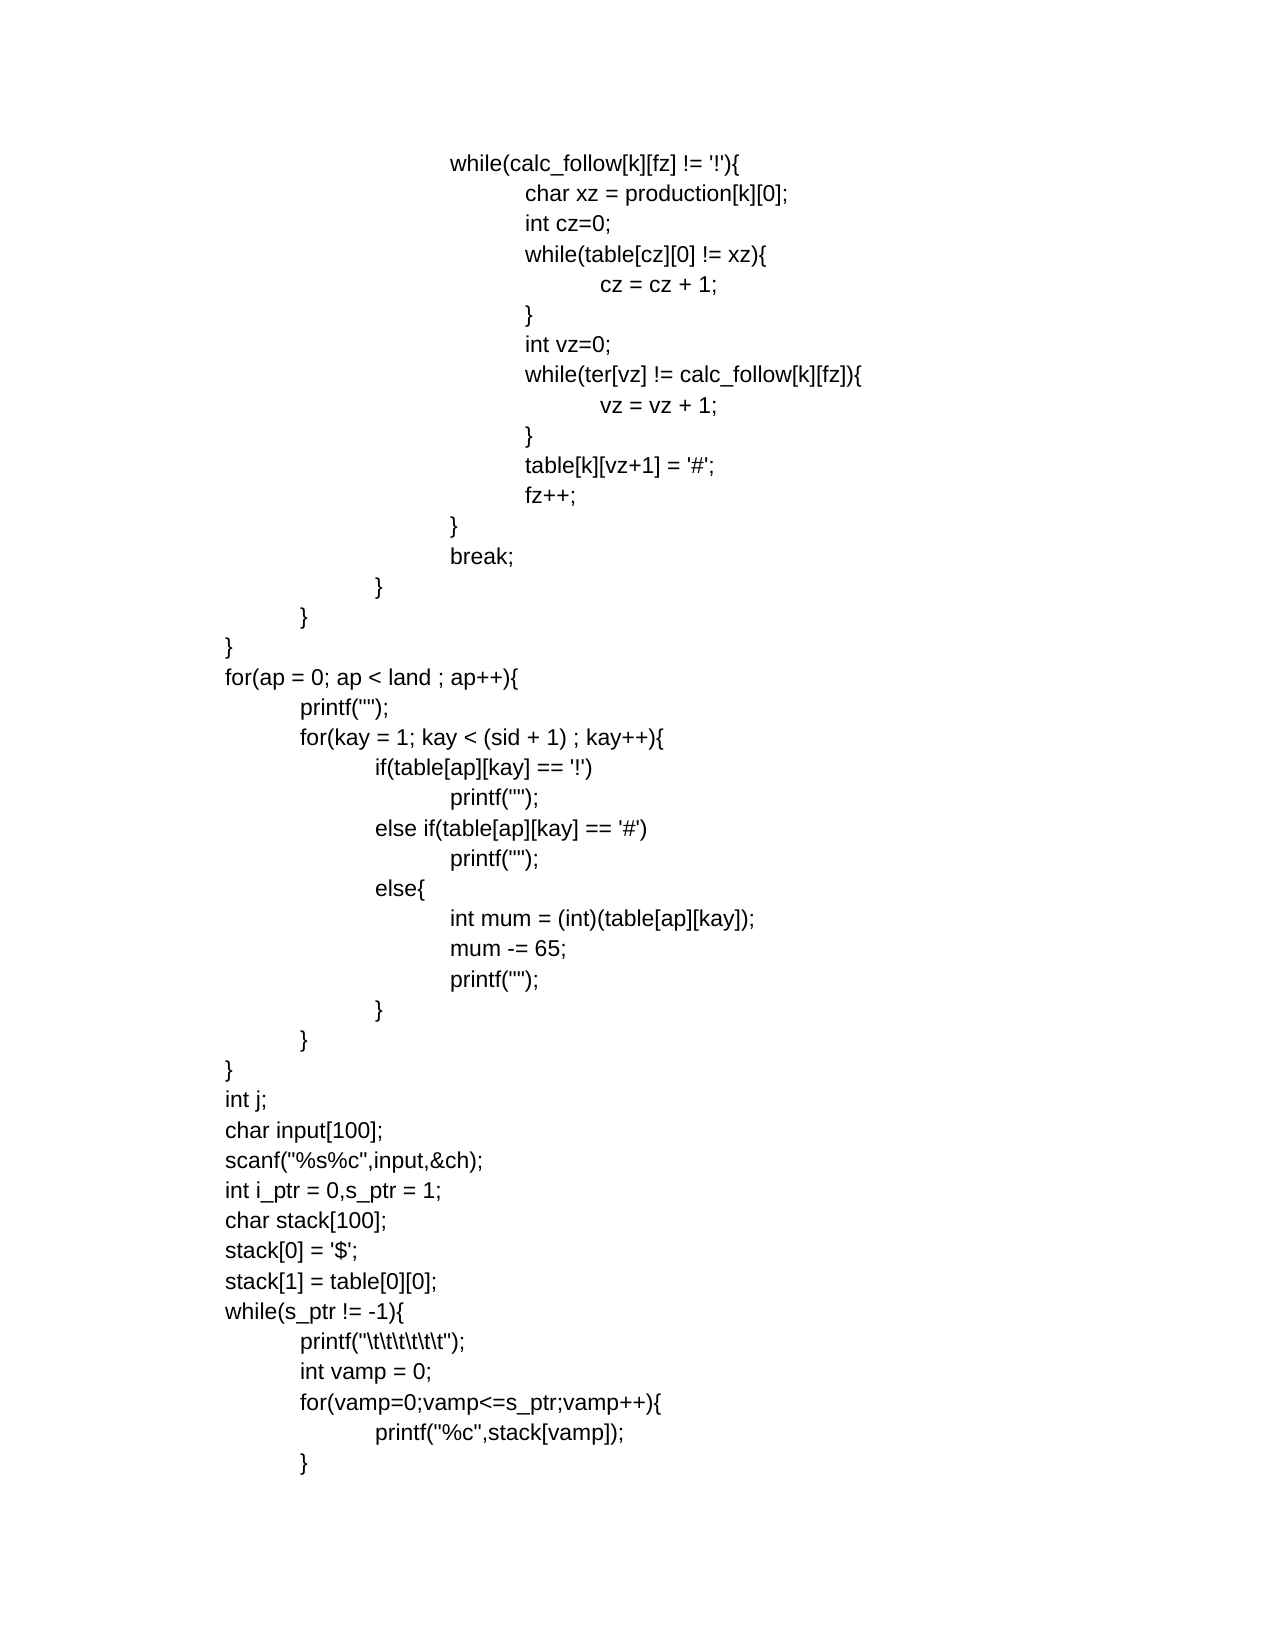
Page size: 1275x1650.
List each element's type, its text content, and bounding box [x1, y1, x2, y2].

text fz++; [150, 482, 1125, 509]
text printf("%c",stack[vamp]); [150, 1419, 1125, 1445]
text char input[100]; [150, 1117, 1125, 1143]
text int mum = (int)(table[ap][kay]); [150, 905, 1125, 932]
text stack[0] = '$'; [150, 1237, 1125, 1264]
text for(vamp=0;vamp<=s_ptr;vamp++){ [150, 1388, 1125, 1415]
text scanf("%s%c",input,&ch); [150, 1147, 1125, 1173]
text vz = vz + 1; [150, 392, 1125, 418]
text int i_ptr = 0,s_ptr = 1; [150, 1177, 1125, 1203]
text for(kay = 1; kay < (sid + 1) ; kay++){ [150, 724, 1125, 750]
text else if(table[ap][kay] == '#') [150, 814, 1125, 841]
text printf("\t\t\t\t\t\t"); [150, 1328, 1125, 1354]
text } [150, 301, 1125, 327]
text printf(""); [150, 784, 1125, 811]
text int vamp = 0; [150, 1358, 1125, 1385]
text char xz = production[k][0]; [150, 180, 1125, 207]
text } [150, 603, 1125, 629]
text int vz=0; [150, 331, 1125, 358]
text while(s_ptr != -1){ [150, 1298, 1125, 1324]
text while(table[cz][0] != xz){ [150, 241, 1125, 267]
text while(ter[vz] != calc_follow[k][fz]){ [150, 361, 1125, 388]
text } [150, 1056, 1125, 1083]
text } [150, 422, 1125, 448]
text for(ap = 0; ap < land ; ap++){ [150, 663, 1125, 690]
text } [150, 573, 1125, 599]
text printf(""); [150, 694, 1125, 720]
text mum -= 65; [150, 935, 1125, 962]
text int j; [150, 1086, 1125, 1113]
text while(calc_follow[k][fz] != '!'){ [150, 150, 1125, 176]
text printf(""); [150, 966, 1125, 992]
text stack[1] = table[0][0]; [150, 1268, 1125, 1294]
text } [150, 512, 1125, 539]
text } [150, 633, 1125, 660]
text table[k][vz+1] = '#'; [150, 452, 1125, 478]
text char stack[100]; [150, 1207, 1125, 1234]
text } [150, 996, 1125, 1022]
text cz = cz + 1; [150, 271, 1125, 297]
text int cz=0; [150, 210, 1125, 237]
text if(table[ap][kay] == '!') [150, 754, 1125, 781]
text printf(""); [150, 845, 1125, 871]
text } [150, 1449, 1125, 1475]
text } [150, 1026, 1125, 1052]
text break; [150, 543, 1125, 569]
text else{ [150, 875, 1125, 901]
